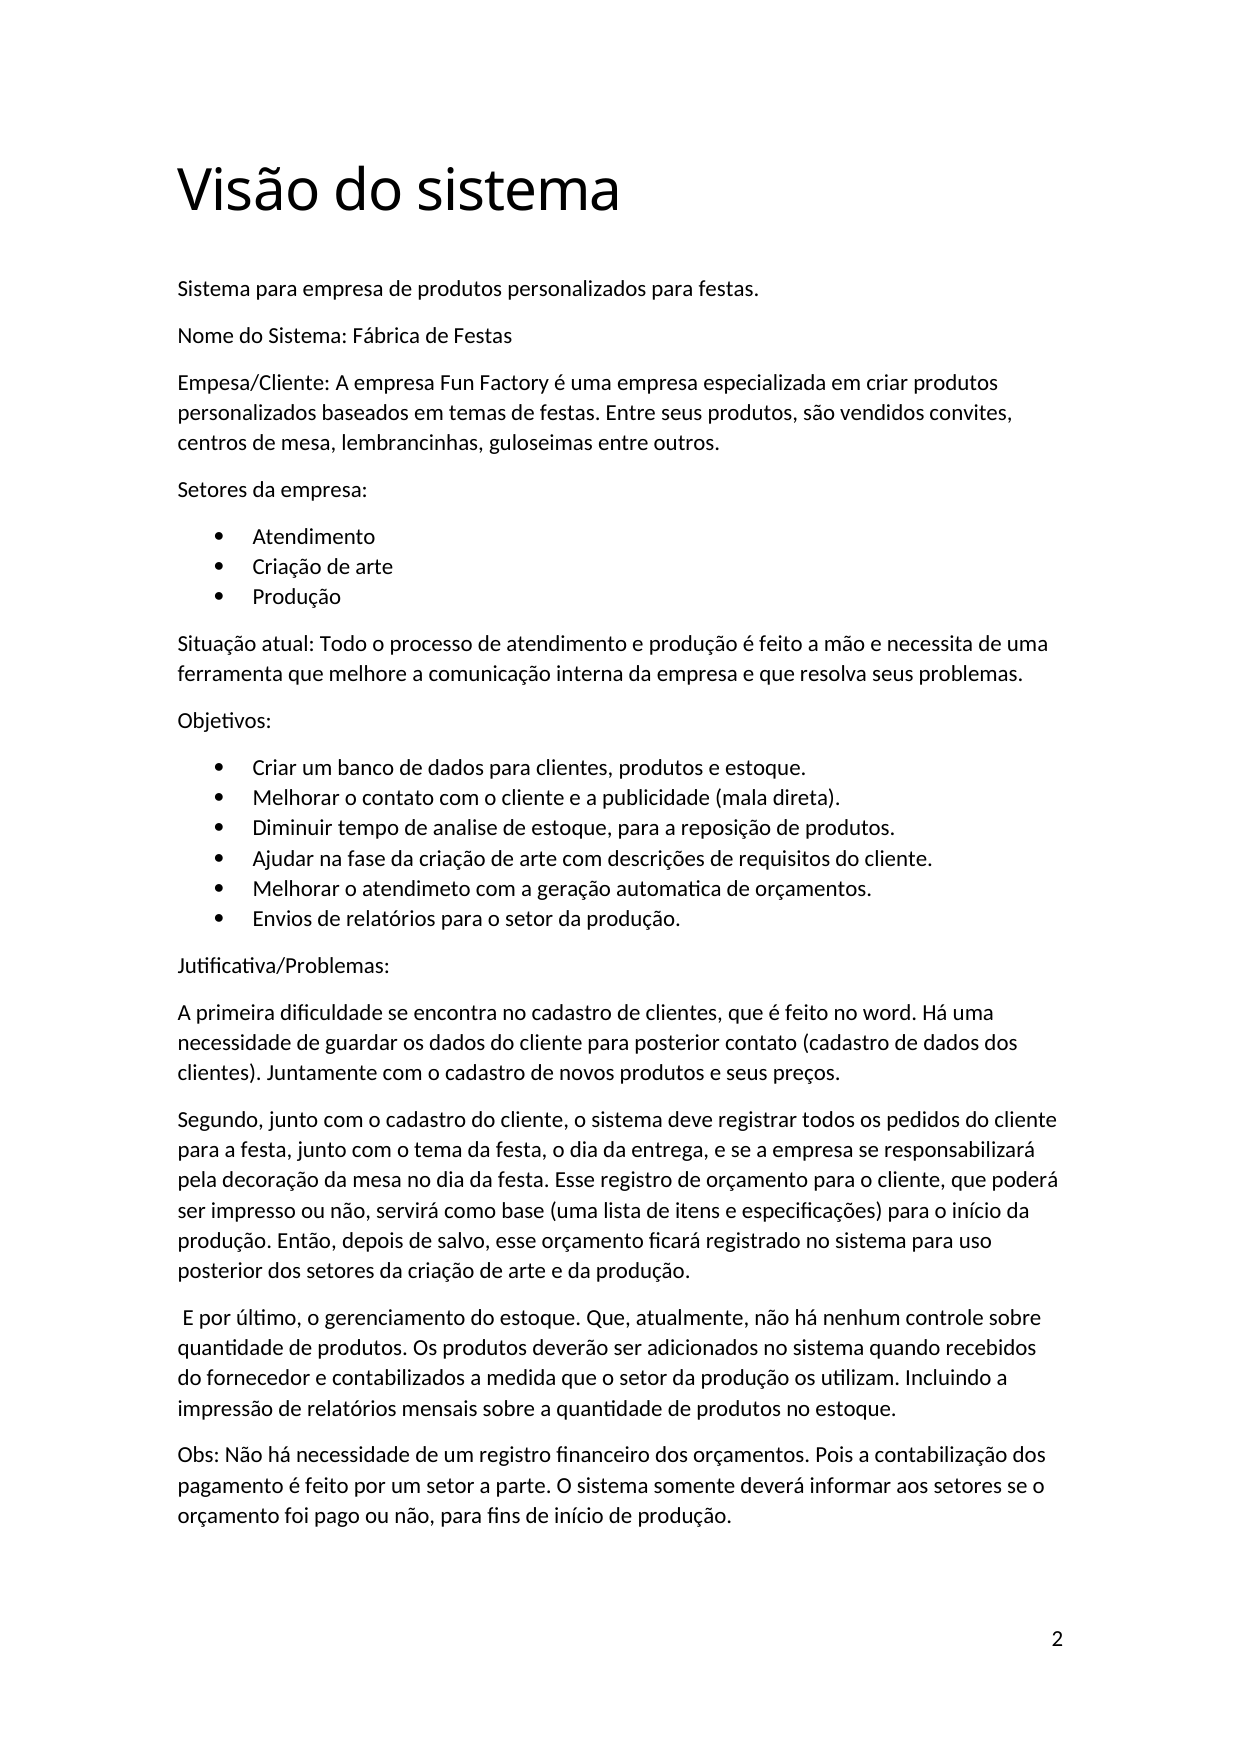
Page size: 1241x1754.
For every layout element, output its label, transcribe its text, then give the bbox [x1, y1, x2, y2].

text Setores da empresa: [177, 475, 1063, 503]
text Objetivos: [177, 706, 1063, 734]
list Diminuir tempo de analise de estoque, para a reposição de produtos. [215, 813, 1063, 842]
list Melhorar o atendimeto com a geração automatica de orçamentos. [215, 874, 1063, 902]
text Situação atual: Todo o processo de atendimento e produção é feito a mão e necessita de uma ferramenta que melhore a comunicação interna da empresa e que resolva seus problemas. [177, 629, 1063, 687]
text Segundo, junto com o cadastro do cliente, o sistema deve registrar todos os pedidos do cliente para a festa, junto com o tema da festa, o dia da entrega, e se a empresa se responsabilizará pela decoração da mesa no dia da festa. Esse registro de orçamento para o cliente, que poderá ser impresso ou não, servirá como base (uma lista de itens e especificações) para o início da produção. Então, depois de salvo, esse orçamento ficará registrado no sistema para uso posterior dos setores da criação de arte e da produção. [177, 1105, 1063, 1284]
text Nome do Sistema: Fábrica de Festas [177, 321, 1063, 349]
list Atendimento [215, 522, 1063, 550]
title Visão do sistema [177, 148, 1063, 227]
text Jutificativa/Problemas: [177, 951, 1063, 979]
text E por último, o gerenciamento do estoque. Que, atualmente, não há nenhum controle sobre quantidade de produtos. Os produtos deverão ser adicionados no sistema quando recebidos do fornecedor e contabilizados a medida que o setor da produção os utilizam. Incluindo a impressão de relatórios mensais sobre a quantidade de produtos no estoque. [177, 1303, 1063, 1422]
list Ajudar na fase da criação de arte com descrições de requisitos do cliente. [215, 844, 1063, 872]
list Envios de relatórios para o setor da produção. [215, 904, 1063, 932]
text A primeira dificuldade se encontra no cadastro de clientes, que é feito no word. Há uma necessidade de guardar os dados do cliente para posterior contato (cadastro de dados dos clientes). Juntamente com o cadastro de novos produtos e seus preços. [177, 998, 1063, 1086]
list Produção [215, 582, 1063, 610]
text Sistema para empresa de produtos personalizados para festas. [177, 274, 1063, 302]
list Criação de arte [215, 552, 1063, 580]
list Melhorar o contato com o cliente e a publicidade (mala direta). [215, 783, 1063, 811]
text Obs: Não há necessidade de um registro financeiro dos orçamentos. Pois a contabilização dos pagamento é feito por um setor a parte. O sistema somente deverá informar aos setores se o orçamento foi pago ou não, para fins de início de produção. [177, 1441, 1063, 1529]
text Empesa/Cliente: A empresa Fun Factory é uma empresa especializada em criar produtos personalizados baseados em temas de festas. Entre seus produtos, são vendidos convites, centros de mesa, lembrancinhas, guloseimas entre outros. [177, 368, 1063, 456]
list Criar um banco de dados para clientes, produtos e estoque. [215, 753, 1063, 781]
